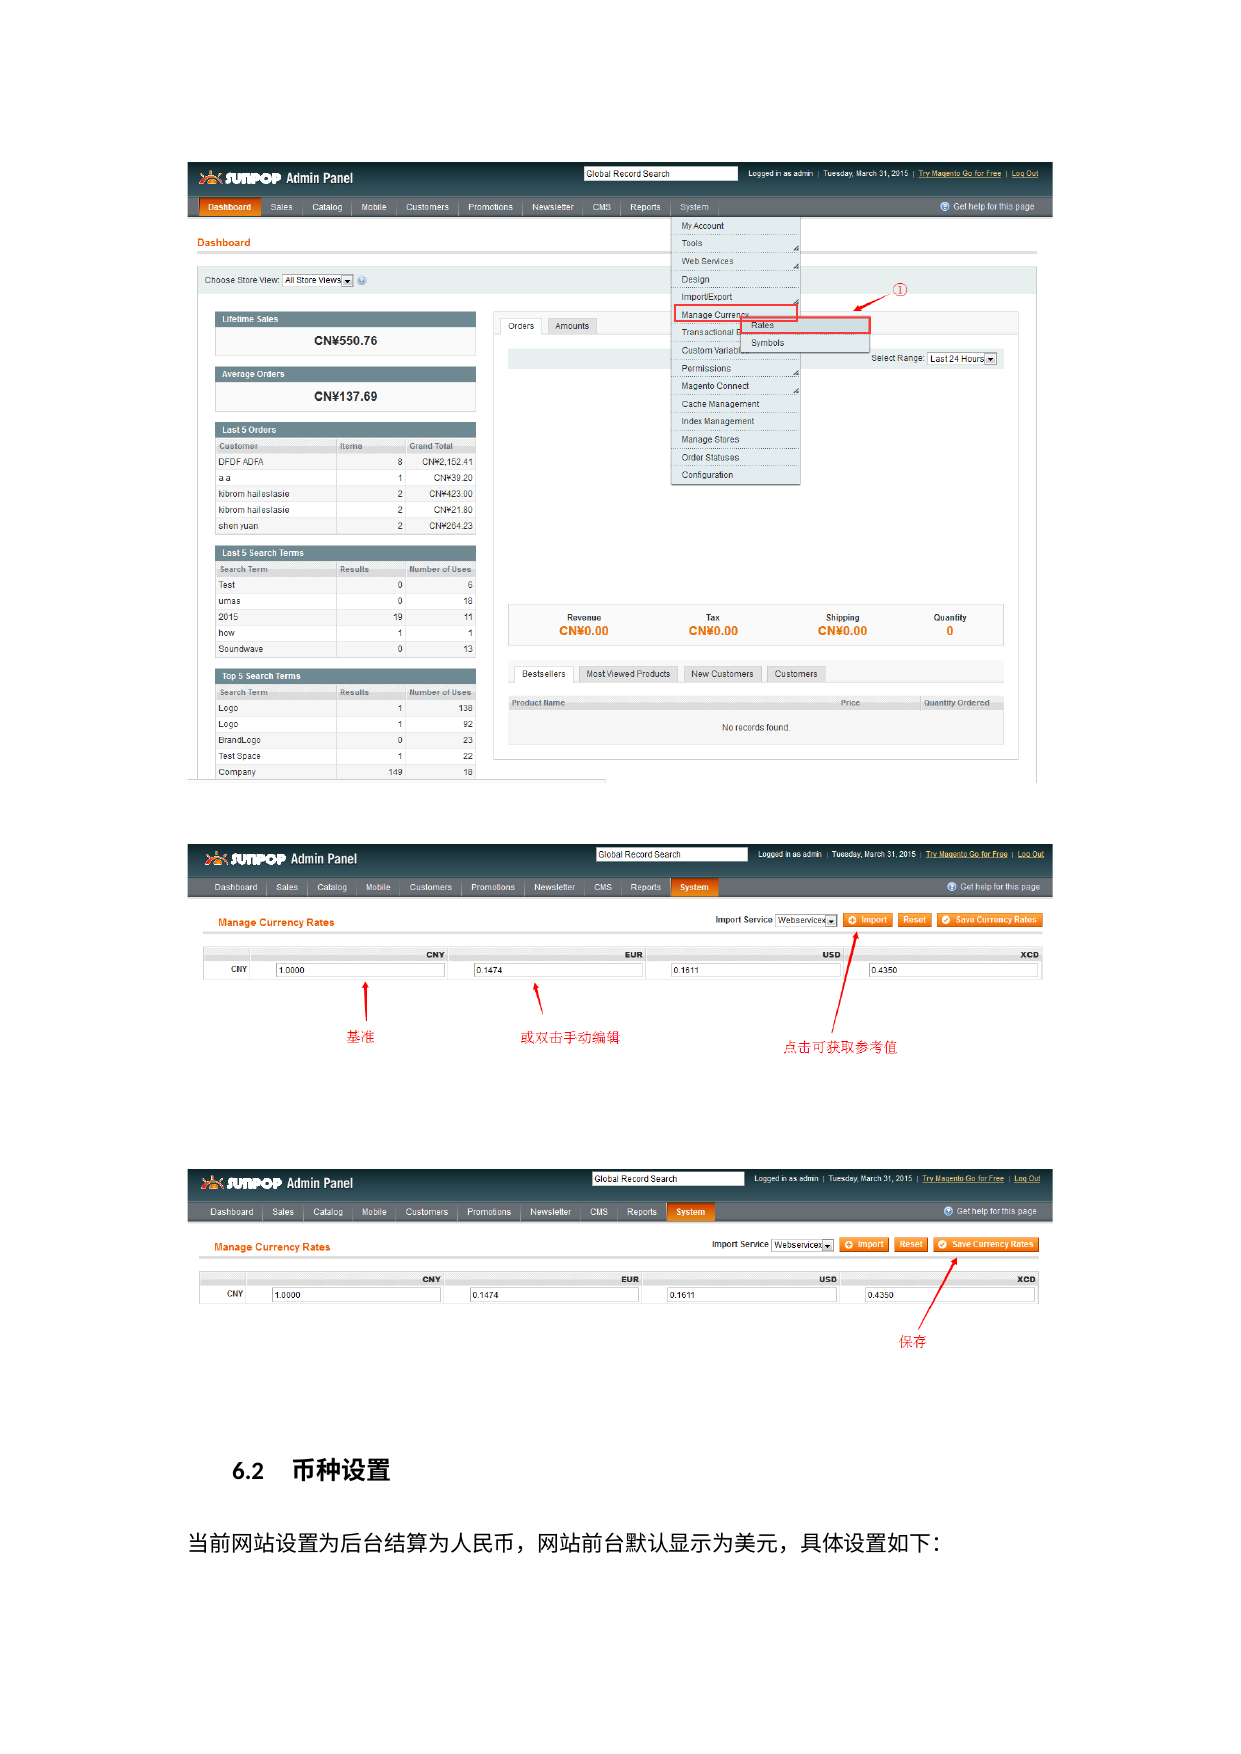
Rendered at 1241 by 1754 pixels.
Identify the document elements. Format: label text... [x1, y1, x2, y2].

picture [187, 1169, 1053, 1409]
text 当前网站设置为后台结算为人民币，网站前台默认显示为美元，具体设置如下： [187, 1525, 1053, 1558]
subtitle 币种设置 [232, 1436, 1053, 1501]
picture [187, 162, 1053, 783]
picture [187, 844, 1053, 1123]
